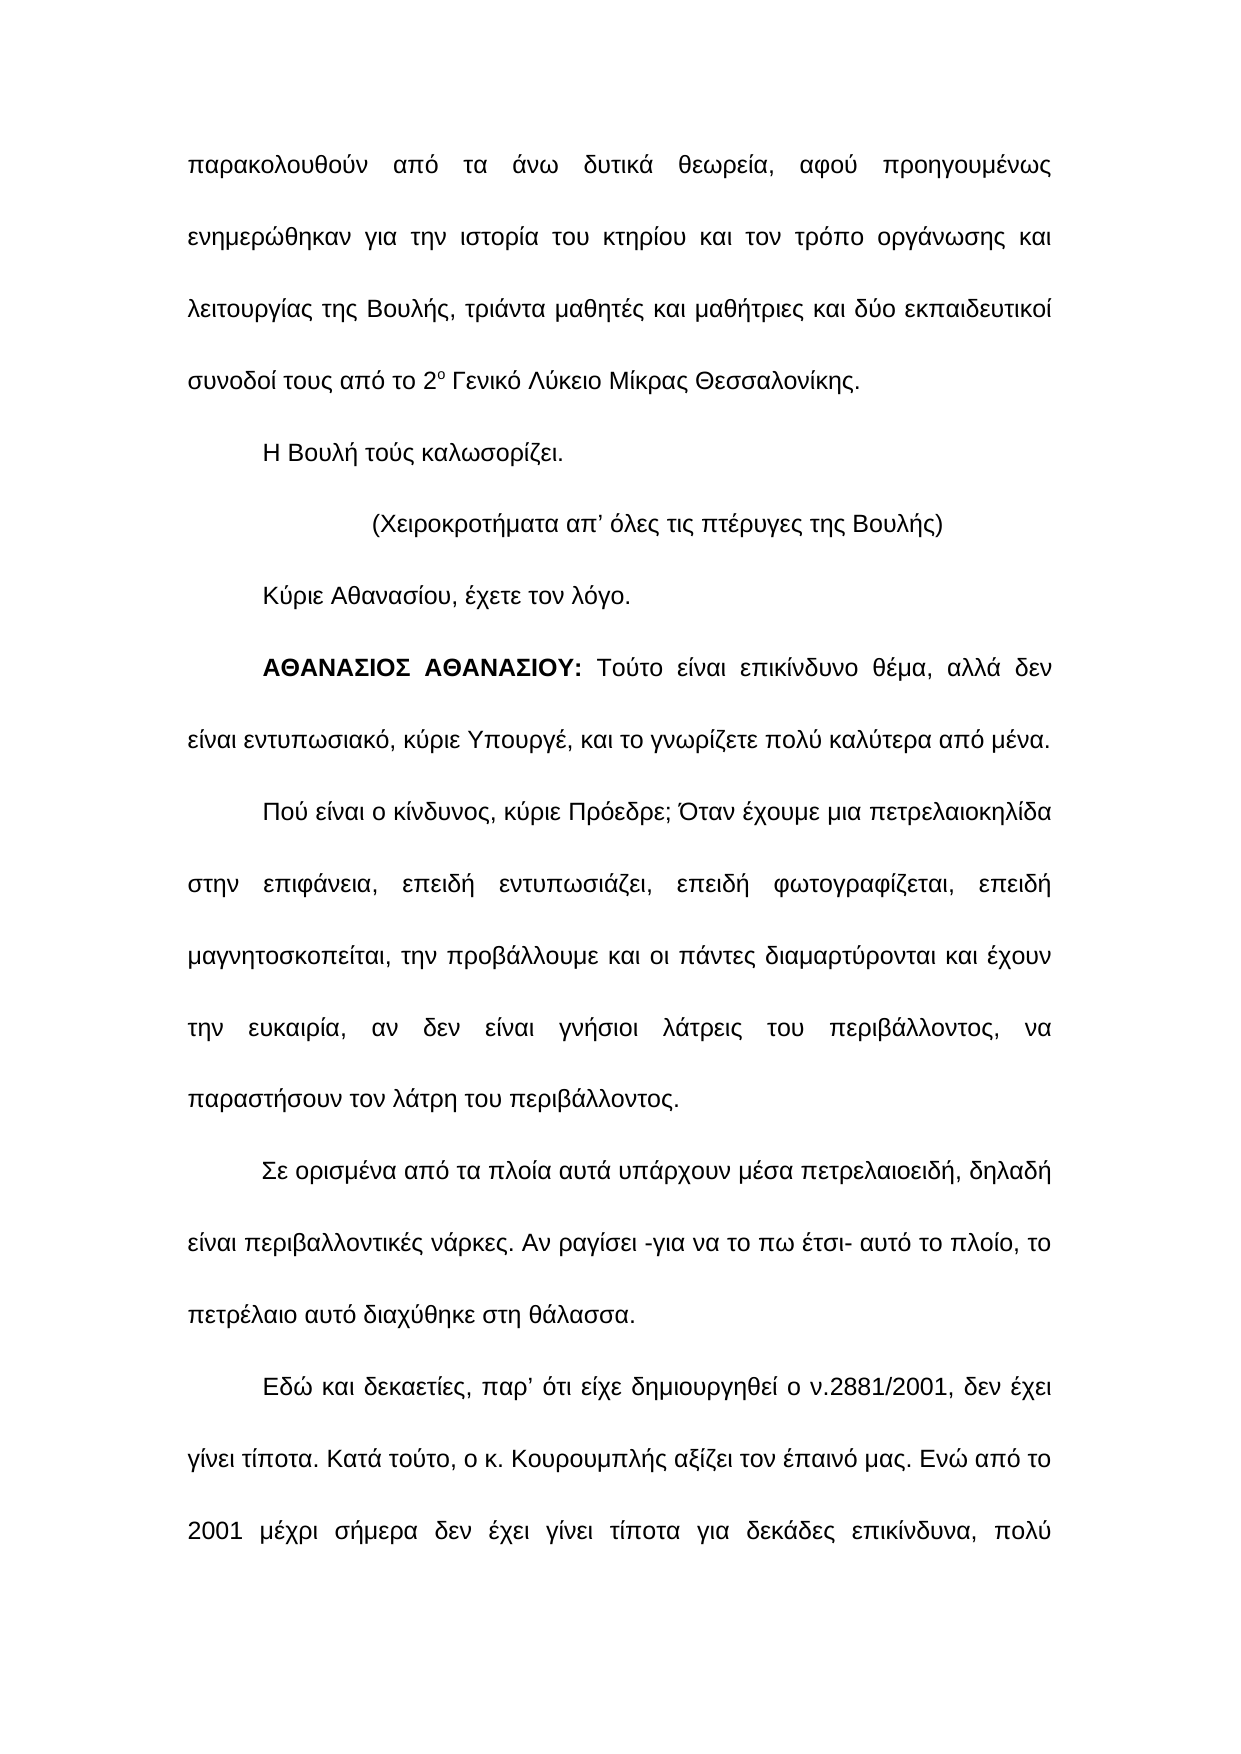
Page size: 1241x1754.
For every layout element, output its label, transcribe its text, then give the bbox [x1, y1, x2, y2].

text Πού είναι ο κίνδυνος, κύριε Πρόεδρε; Όταν έχουμε μια πετρελαιοκηλίδα στην επιφάνεια, επειδή εντυπωσιάζει, επειδή φωτογραφίζεται, επειδή μαγνητοσκοπείται, την προβάλλουμε και οι πάντες διαμαρτύρονται και έχουν την ευκαιρία, αν δεν είναι γνήσιοι λάτρεις του περιβάλλοντος, να παραστήσουν τον λάτρη του περιβάλλοντος. [187, 797, 1053, 1113]
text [187, 1372, 1053, 1544]
text Η Βουλή τούς καλωσορίζει. [187, 437, 1053, 466]
text (Χειροκροτήματα απ’ όλες τις πτέρυγες της Βουλής) [187, 509, 1053, 538]
text ΑΘΑΝΑΣΙΟΣ ΑΘΑΝΑΣΙΟΥ: Τούτο είναι επικίνδυνο θέμα, αλλά δεν είναι εντυπωσιακό, κύριε Υπουργέ, και το γνωρίζετε πολύ καλύτερα από μένα. [187, 653, 1053, 754]
text Κύριε Αθανασίου, έχετε τον λόγο. [187, 581, 1053, 610]
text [187, 150, 1053, 394]
text Σε ορισμένα από τα πλοία αυτά υπάρχουν μέσα πετρελαιοειδή, δηλαδή είναι περιβαλλοντικές νάρκες. Αν ραγίσει -για να το πω έτσι- αυτό το πλοίο, το πετρέλαιο αυτό διαχύθηκε στη θάλασσα. [187, 1156, 1053, 1329]
